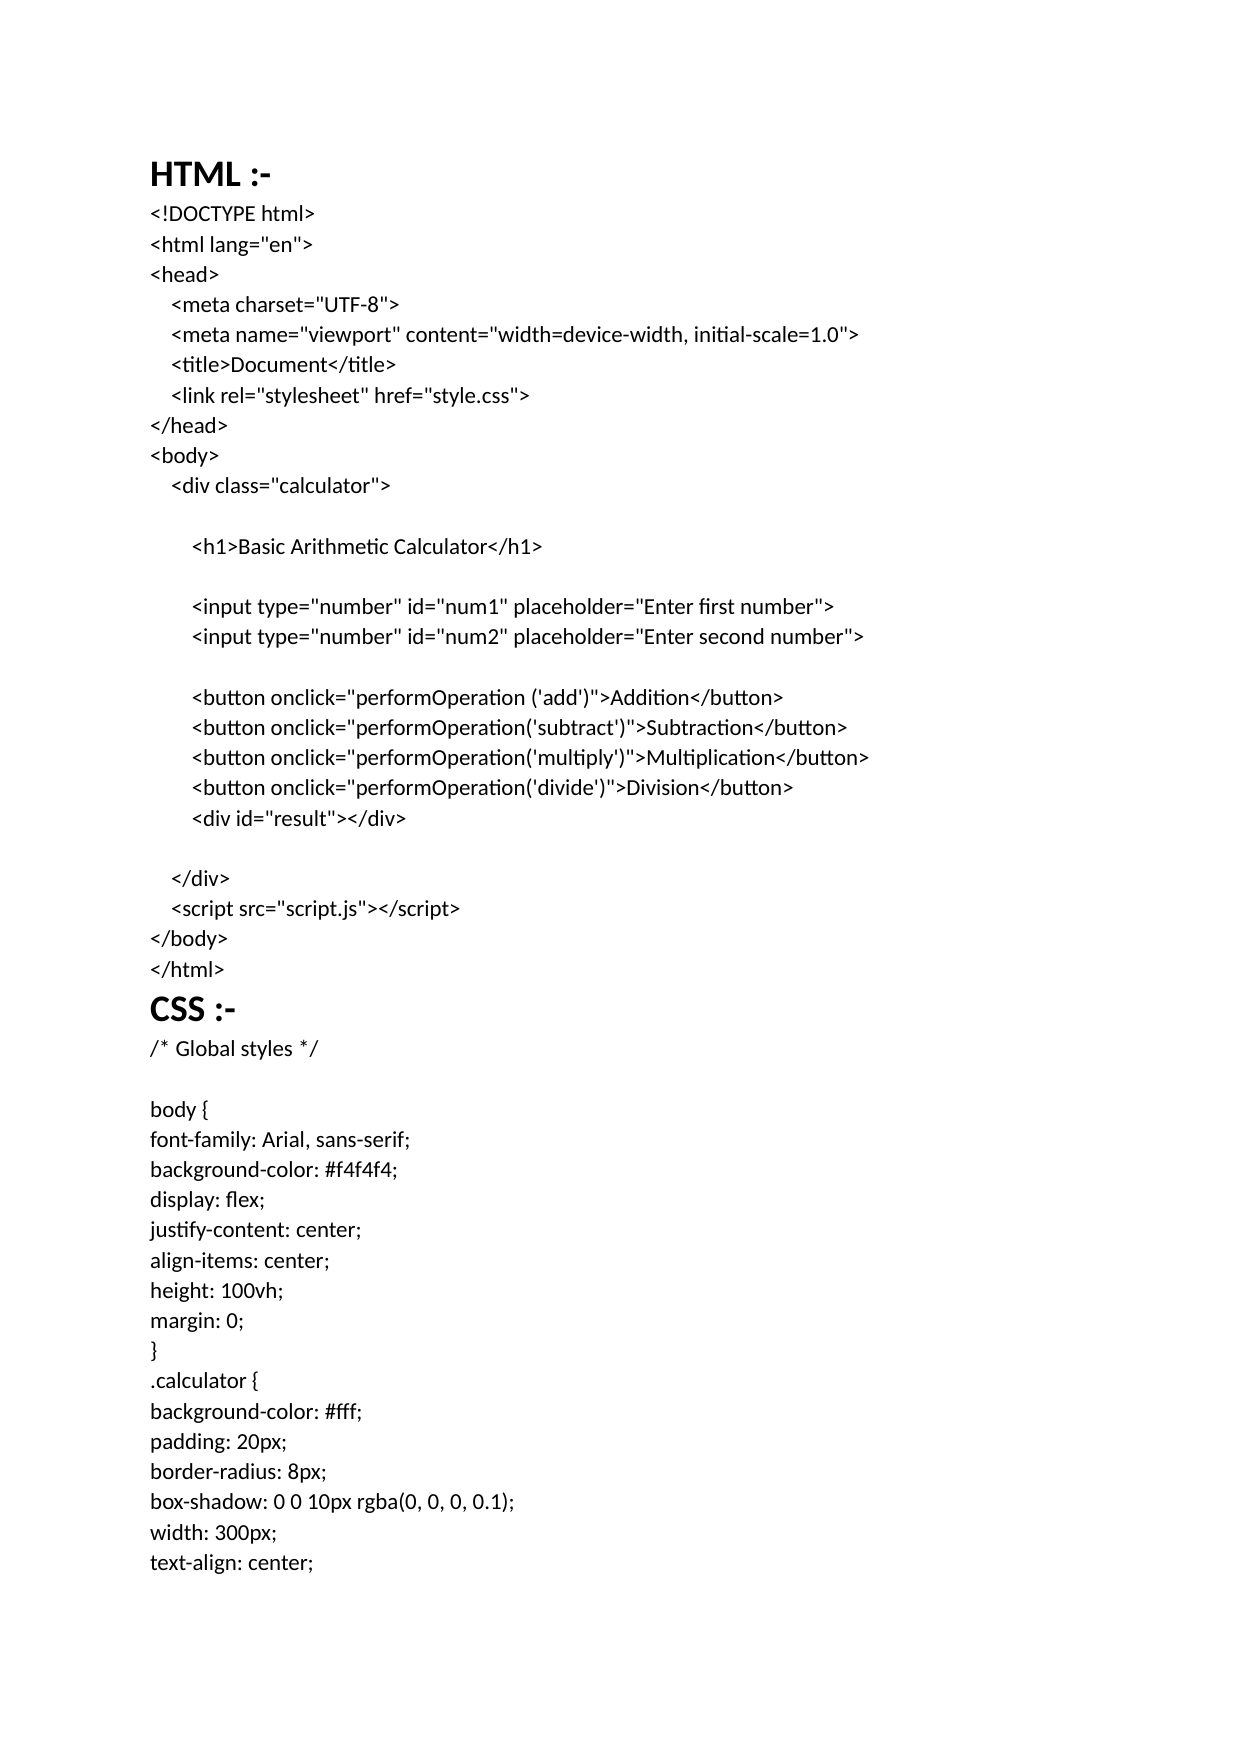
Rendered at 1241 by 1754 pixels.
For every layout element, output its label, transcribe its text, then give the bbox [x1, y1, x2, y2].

text <input type="number" id="num1" placeholder="Enter first number"> [150, 592, 1090, 620]
text <h1>Basic Arithmetic Calculator</h1> [150, 532, 1090, 560]
text } [150, 1336, 1090, 1364]
text text-align: center; [150, 1548, 1090, 1576]
text <button onclick="performOperation('divide')">Division</button> [150, 773, 1090, 801]
text <title>Document</title> [150, 351, 1090, 378]
text border-radius: 8px; [150, 1457, 1090, 1485]
text <button onclick="performOperation('multiply')">Multiplication</button> [150, 743, 1090, 771]
text </head> [150, 411, 1090, 439]
text padding: 20px; [150, 1427, 1090, 1455]
text <!DOCTYPE html> [150, 199, 1090, 227]
text background-color: #fff; [150, 1397, 1090, 1425]
text /* Global styles */ [150, 1034, 1090, 1062]
text <html lang="en"> [150, 230, 1090, 258]
text <meta charset="UTF-8"> [150, 290, 1090, 318]
text display: flex; [150, 1185, 1090, 1213]
text <button onclick="performOperation('subtract')">Subtraction</button> [150, 713, 1090, 741]
text <head> [150, 260, 1090, 288]
text .calculator { [150, 1367, 1090, 1395]
text font-family: Arial, sans-serif; [150, 1125, 1090, 1153]
text <body> [150, 441, 1090, 469]
text background-color: #f4f4f4; [150, 1155, 1090, 1183]
text CSS :- [150, 985, 1090, 1031]
text margin: 0; [150, 1306, 1090, 1334]
text </html> [150, 955, 1090, 983]
text <div id="result"></div> [150, 804, 1090, 832]
text HTML :- [150, 150, 1090, 196]
text width: 300px; [150, 1518, 1090, 1546]
text <script src="script.js"></script> [150, 894, 1090, 922]
text </body> [150, 924, 1090, 952]
text <meta name="viewport" content="width=device-width, initial-scale=1.0"> [150, 320, 1090, 348]
text align-items: center; [150, 1246, 1090, 1274]
text <link rel="stylesheet" href="style.css"> [150, 381, 1090, 409]
text <input type="number" id="num2" placeholder="Enter second number"> [150, 622, 1090, 650]
text height: 100vh; [150, 1276, 1090, 1304]
text box-shadow: 0 0 10px rgba(0, 0, 0, 0.1); [150, 1487, 1090, 1516]
text body { [150, 1095, 1090, 1123]
text <div class="calculator"> [150, 471, 1090, 499]
text </div> [150, 864, 1090, 892]
text <button onclick="performOperation ('add')">Addition</button> [150, 683, 1090, 711]
text justify-content: center; [150, 1216, 1090, 1244]
